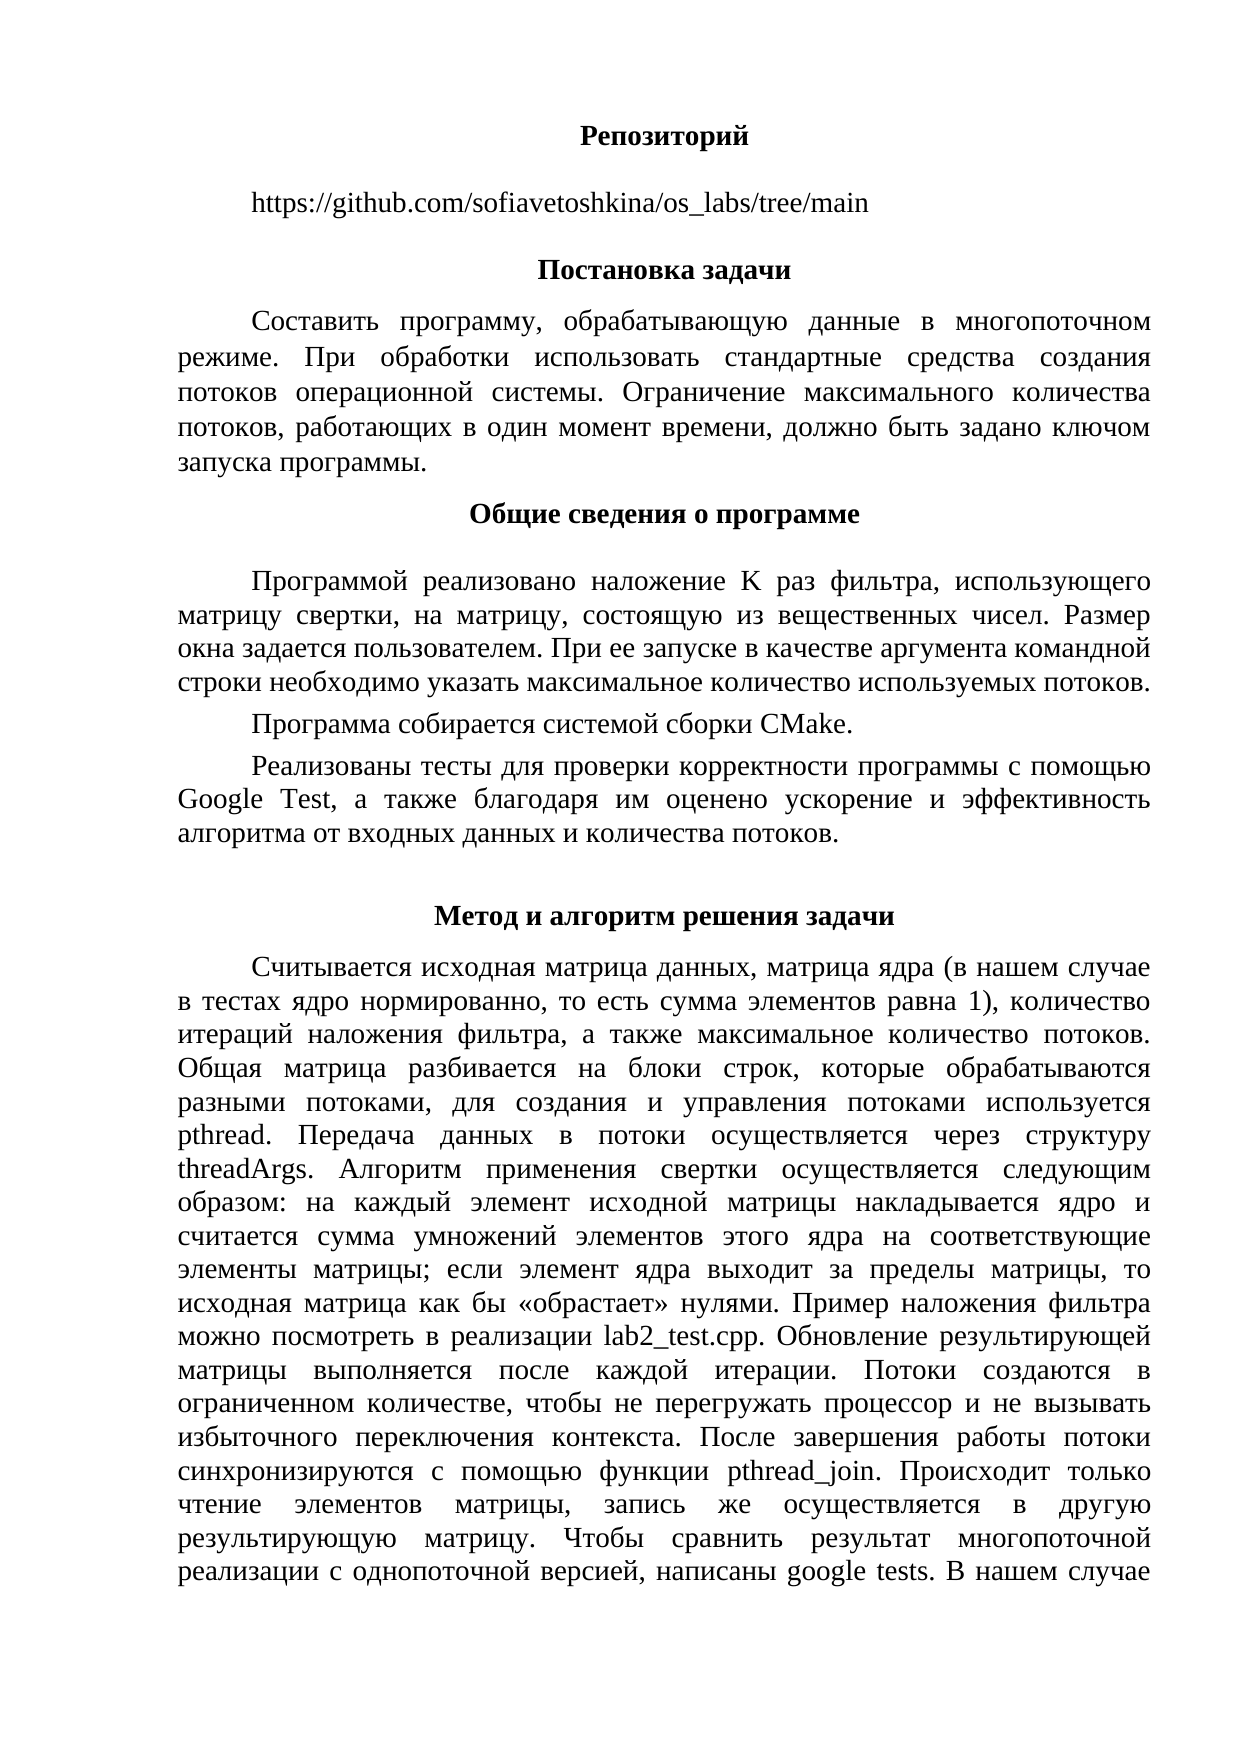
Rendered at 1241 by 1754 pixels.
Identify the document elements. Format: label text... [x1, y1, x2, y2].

text Общие сведения о программе [177, 496, 1152, 530]
text Репозиторий [177, 118, 1152, 152]
text Реализованы тесты для проверки корректности программы с помощью Google Test, а также благодаря им оценено ускорение и эффективность алгоритма от входных данных и количества потоков. [177, 748, 1152, 848]
text Программой реализовано наложение K раз фильтра, использующего матрицу свертки, на матрицу, состоящую из вещественных чисел. Размер окна задается пользователем. При ее запуске в качестве аргумента командной строки необходимо указать максимальное количество используемых потоков. [177, 563, 1152, 697]
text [177, 949, 1152, 1587]
text Постановка задачи [177, 252, 1152, 286]
text Составить программу, обрабатывающую данные в многопоточном режиме. При обработки использовать стандартные средства создания потоков операционной системы. Ограничение максимального количества потоков, работающих в один момент времени, должно быть задано ключом запуска программы. [177, 303, 1152, 478]
text https://github.com/sofiavetoshkina/os_labs/tree/main [177, 185, 1152, 219]
text Метод и алгоритм решения задачи [177, 898, 1152, 932]
text Программа собирается системой сборки CMake. [177, 706, 1152, 739]
